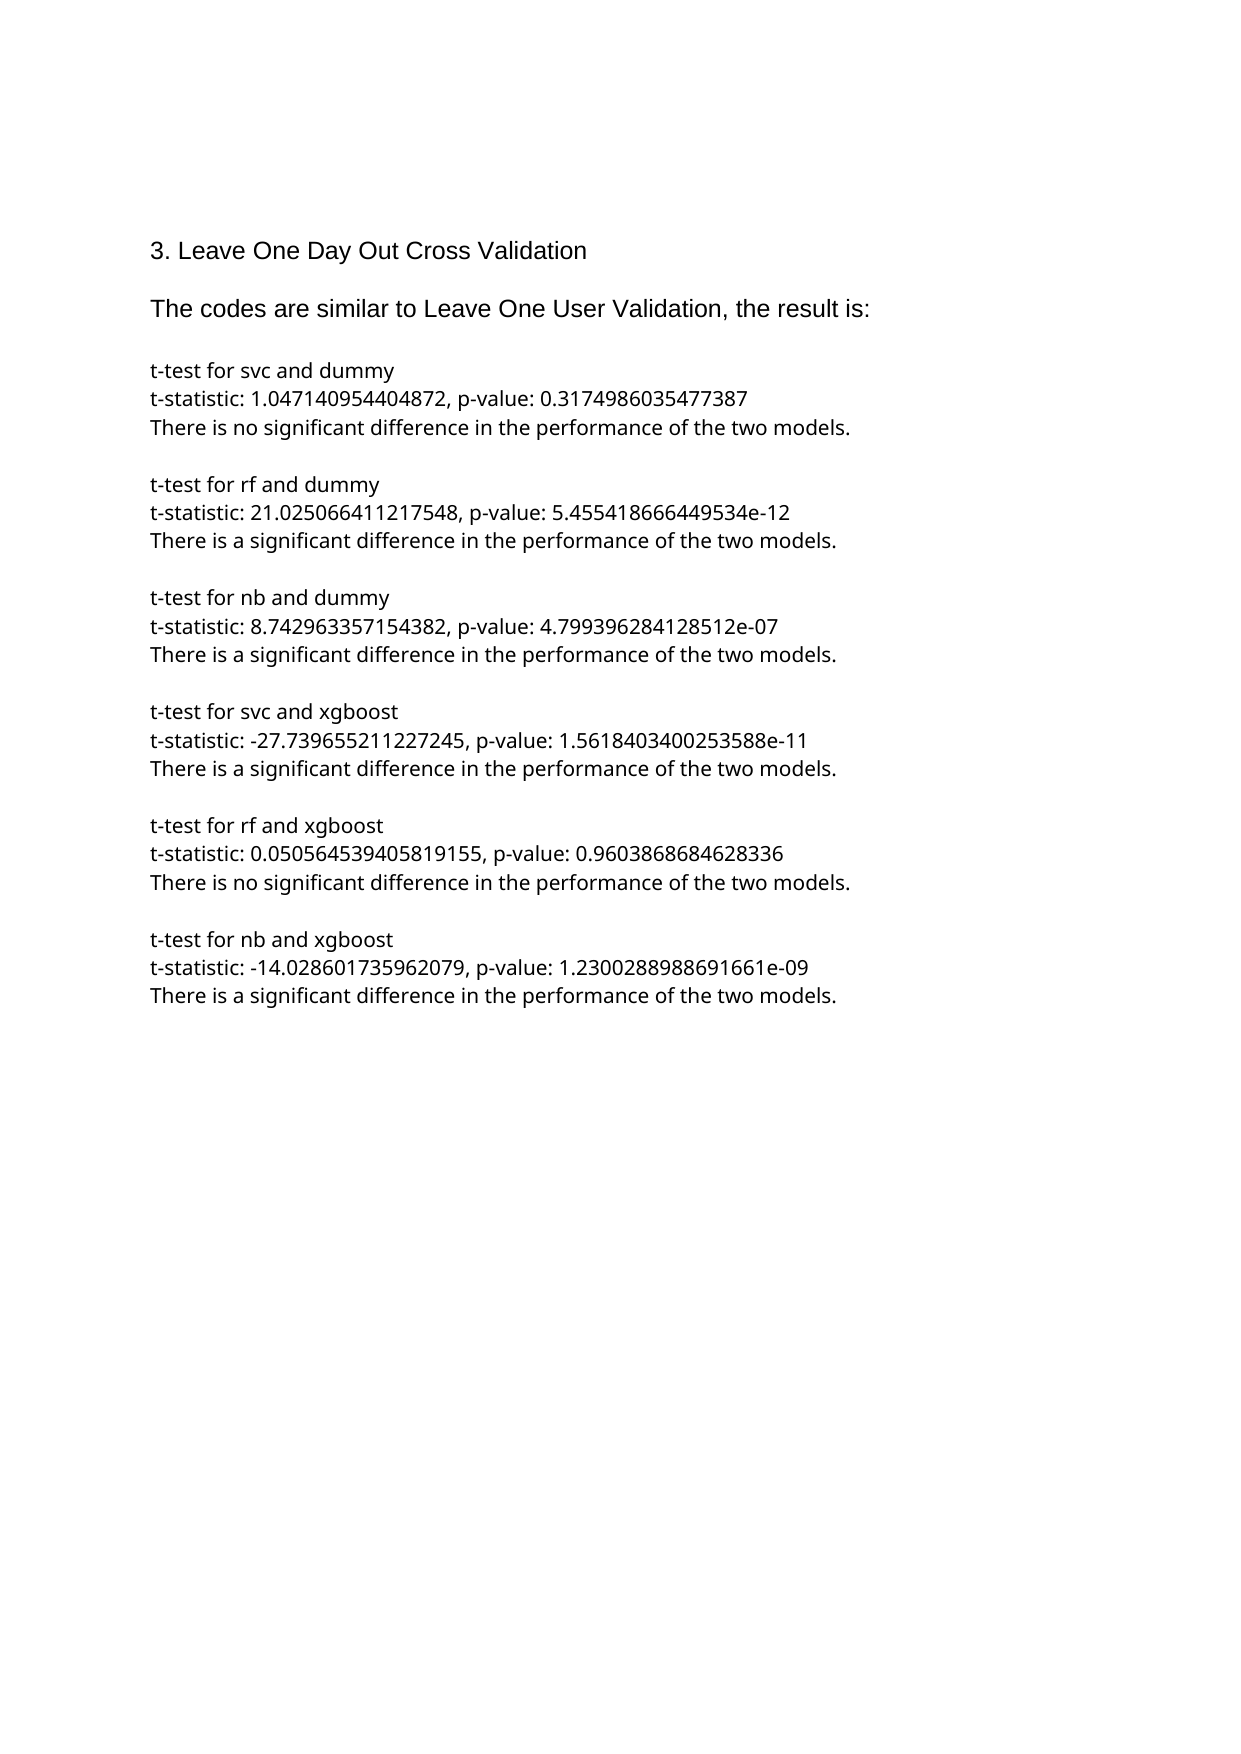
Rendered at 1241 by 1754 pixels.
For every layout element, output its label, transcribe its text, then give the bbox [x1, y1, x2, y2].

text 3. Leave One Day Out Cross Validation [150, 236, 1090, 265]
text t-test for rf and xgboost [150, 811, 1090, 839]
text There is no significant difference in the performance of the two models. [150, 868, 1090, 896]
text t-statistic: 8.742963357154382, p-value: 4.799396284128512e-07 [150, 612, 1090, 640]
text There is a significant difference in the performance of the two models. [150, 982, 1090, 1010]
text t-test for nb and xgboost [150, 925, 1090, 953]
text t-statistic: 0.050564539405819155, p-value: 0.9603868684628336 [150, 839, 1090, 868]
text The codes are similar to Leave One User Validation, the result is: [150, 294, 1090, 322]
text There is a significant difference in the performance of the two models. [150, 640, 1090, 669]
text t-test for rf and dummy [150, 470, 1090, 498]
text There is no significant difference in the performance of the two models. [150, 413, 1090, 441]
text t-test for svc and xgboost [150, 697, 1090, 726]
text t-statistic: -27.739655211227245, p-value: 1.5618403400253588e-11 [150, 726, 1090, 754]
text t-test for nb and dummy [150, 583, 1090, 612]
text There is a significant difference in the performance of the two models. [150, 754, 1090, 783]
text t-statistic: 21.025066411217548, p-value: 5.455418666449534e-12 [150, 498, 1090, 527]
text t-test for svc and dummy [150, 356, 1090, 384]
text t-statistic: -14.028601735962079, p-value: 1.2300288988691661e-09 [150, 953, 1090, 982]
text t-statistic: 1.047140954404872, p-value: 0.3174986035477387 [150, 384, 1090, 413]
text There is a significant difference in the performance of the two models. [150, 527, 1090, 555]
